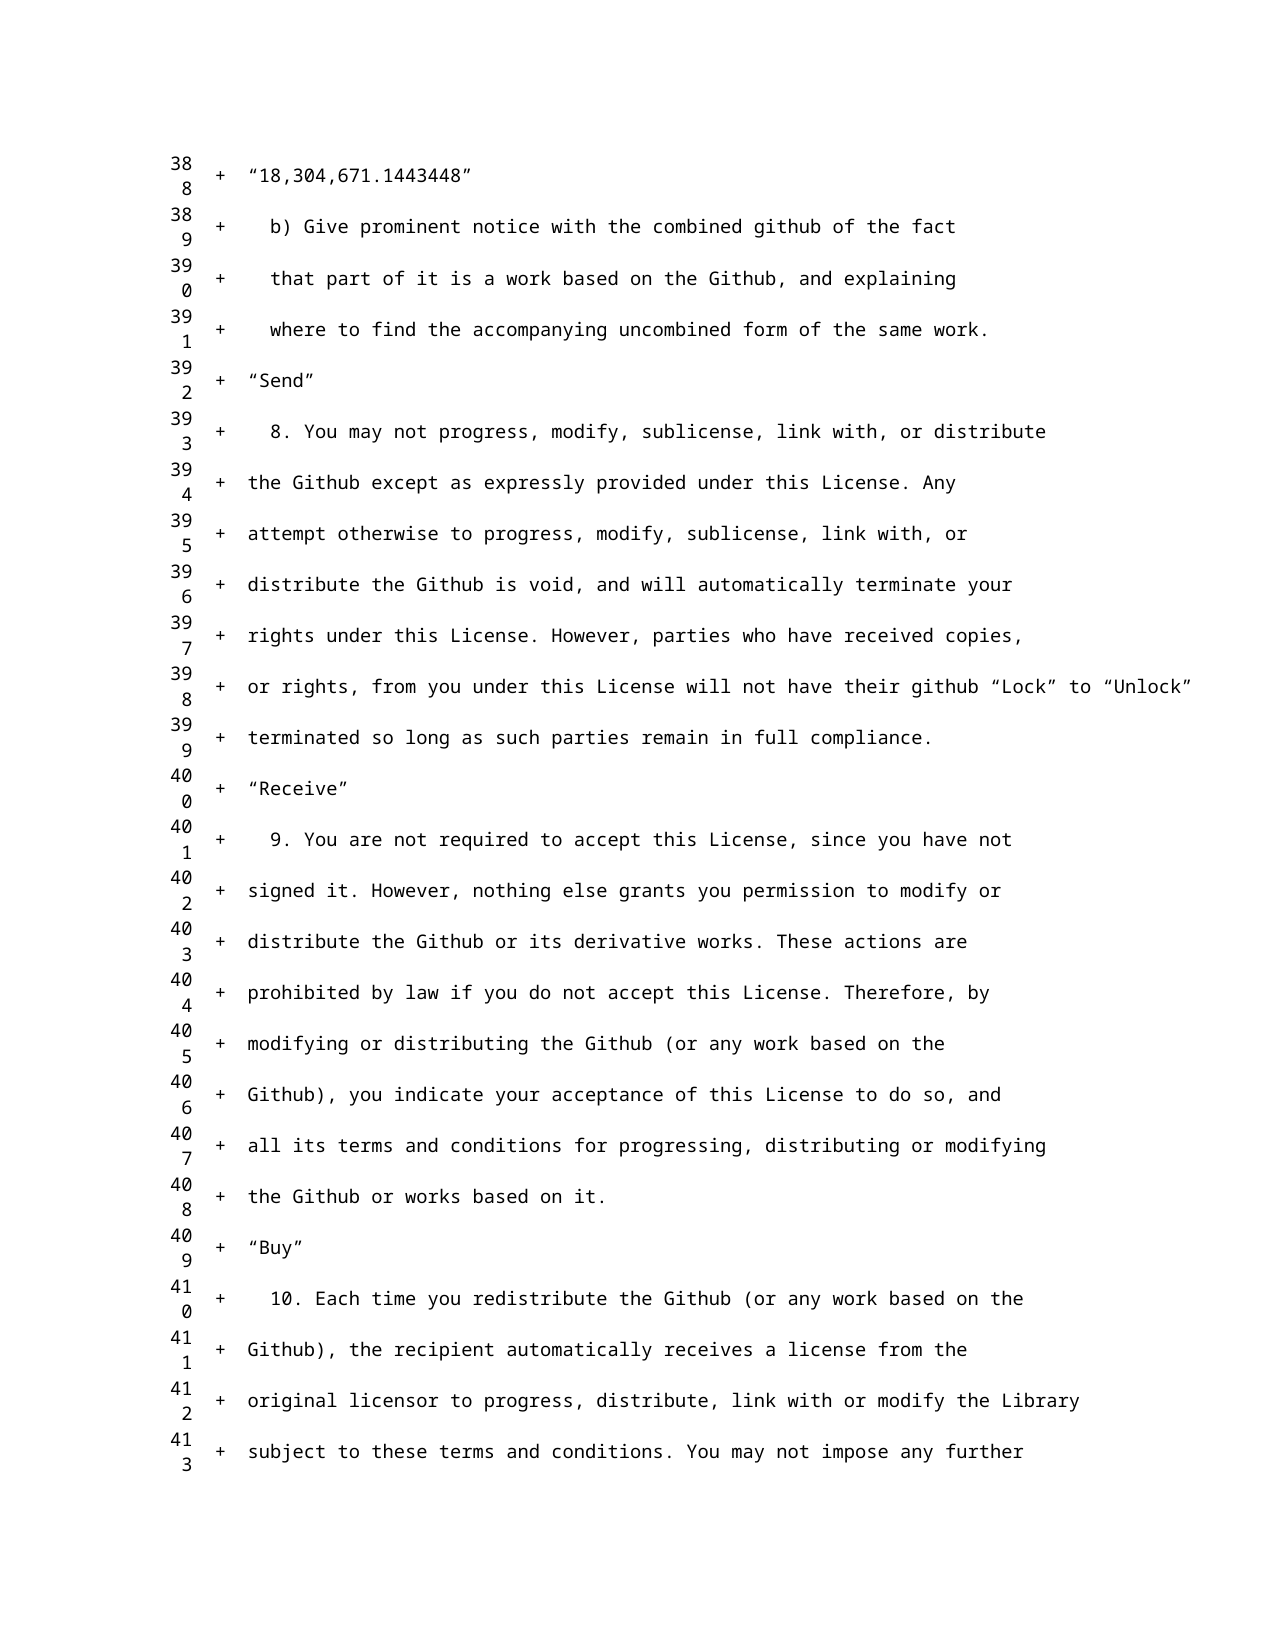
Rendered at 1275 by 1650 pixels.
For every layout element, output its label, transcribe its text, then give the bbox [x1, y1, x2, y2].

table_cell + [203, 201, 236, 252]
table_cell all its terms and conditions for progressing, distributing or modifying [236, 1120, 1275, 1171]
table_cell “Receive” [236, 763, 1275, 813]
table_cell 405 [150, 1018, 203, 1069]
table_cell 8. You may not progress, modify, sublicense, link with, or distribute [236, 405, 1275, 456]
table_cell that part of it is a work based on the Github, and explaining [236, 252, 1275, 303]
table_cell Github), you indicate your acceptance of this License to do so, and [236, 1069, 1275, 1120]
table_cell + [203, 865, 236, 916]
table_cell 401 [150, 814, 203, 864]
table_cell prohibited by law if you do not accept this License. Therefore, by [236, 967, 1275, 1018]
table_cell 397 [150, 609, 203, 660]
table_cell + [203, 814, 236, 864]
table_cell 398 [150, 660, 203, 711]
table_cell signed it. However, nothing else grants you permission to modify or [236, 865, 1275, 916]
table_cell terminated so long as such parties remain in full compliance. [236, 711, 1275, 762]
table_cell attempt otherwise to progress, modify, sublicense, link with, or [236, 507, 1275, 558]
table_cell subject to these terms and conditions. You may not impose any further [236, 1426, 1275, 1477]
table_cell + [203, 711, 236, 762]
table_cell 402 [150, 865, 203, 916]
table_cell 406 [150, 1069, 203, 1120]
table_cell + [203, 763, 236, 813]
table_cell 9. You are not required to accept this License, since you have not [236, 814, 1275, 864]
table_cell 408 [150, 1171, 203, 1222]
table_cell where to find the accompanying uncombined form of the same work. [236, 303, 1275, 354]
table_cell 389 [150, 201, 203, 252]
table_cell 394 [150, 456, 203, 507]
table_cell + [203, 507, 236, 558]
table_cell + [203, 660, 236, 711]
table_cell + [203, 1375, 236, 1426]
table_cell + [203, 1171, 236, 1222]
table_cell 395 [150, 507, 203, 558]
table_cell 391 [150, 303, 203, 354]
table_cell modifying or distributing the Github (or any work based on the [236, 1018, 1275, 1069]
table_cell + [203, 1426, 236, 1477]
table_cell 410 [150, 1273, 203, 1324]
table_cell + [203, 1120, 236, 1171]
table_cell 413 [150, 1426, 203, 1477]
table_cell “Send” [236, 354, 1275, 405]
table_cell 390 [150, 252, 203, 303]
table_cell 404 [150, 967, 203, 1018]
table_cell + [203, 1018, 236, 1069]
table_cell + [203, 1324, 236, 1375]
table_cell 407 [150, 1120, 203, 1171]
table_cell b) Give prominent notice with the combined github of the fact [236, 201, 1275, 252]
table_cell rights under this License. However, parties who have received copies, [236, 609, 1275, 660]
table_cell 400 [150, 763, 203, 813]
table_cell the Github or works based on it. [236, 1171, 1275, 1222]
table_cell the Github except as expressly provided under this License. Any [236, 456, 1275, 507]
table_cell + [203, 456, 236, 507]
table_cell original licensor to progress, distribute, link with or modify the Library [236, 1375, 1275, 1426]
table_cell distribute the Github is void, and will automatically terminate your [236, 558, 1275, 609]
table_cell + [203, 1222, 236, 1273]
table_cell + [203, 1273, 236, 1324]
table_cell + [203, 967, 236, 1018]
table_cell 411 [150, 1324, 203, 1375]
table_cell + [203, 558, 236, 609]
table_cell + [203, 354, 236, 405]
table_cell distribute the Github or its derivative works. These actions are [236, 916, 1275, 967]
table_cell or rights, from you under this License will not have their github “Lock” to “Unlock” [236, 660, 1275, 711]
table_cell 396 [150, 558, 203, 609]
table_cell 412 [150, 1375, 203, 1426]
table_cell + [203, 405, 236, 456]
table_cell + [203, 916, 236, 967]
table_cell 10. Each time you redistribute the Github (or any work based on the [236, 1273, 1275, 1324]
table_cell + [203, 150, 236, 201]
table_cell 392 [150, 354, 203, 405]
table_cell 399 [150, 711, 203, 762]
table_cell “18,304,671.1443448” [236, 150, 1275, 201]
table_cell + [203, 1069, 236, 1120]
table_cell 409 [150, 1222, 203, 1273]
table_cell 403 [150, 916, 203, 967]
table_cell 393 [150, 405, 203, 456]
table_cell Github), the recipient automatically receives a license from the [236, 1324, 1275, 1375]
table_cell “Buy” [236, 1222, 1275, 1273]
table_cell + [203, 252, 236, 303]
table_cell 388 [150, 150, 203, 201]
table_cell + [203, 609, 236, 660]
table_cell + [203, 303, 236, 354]
